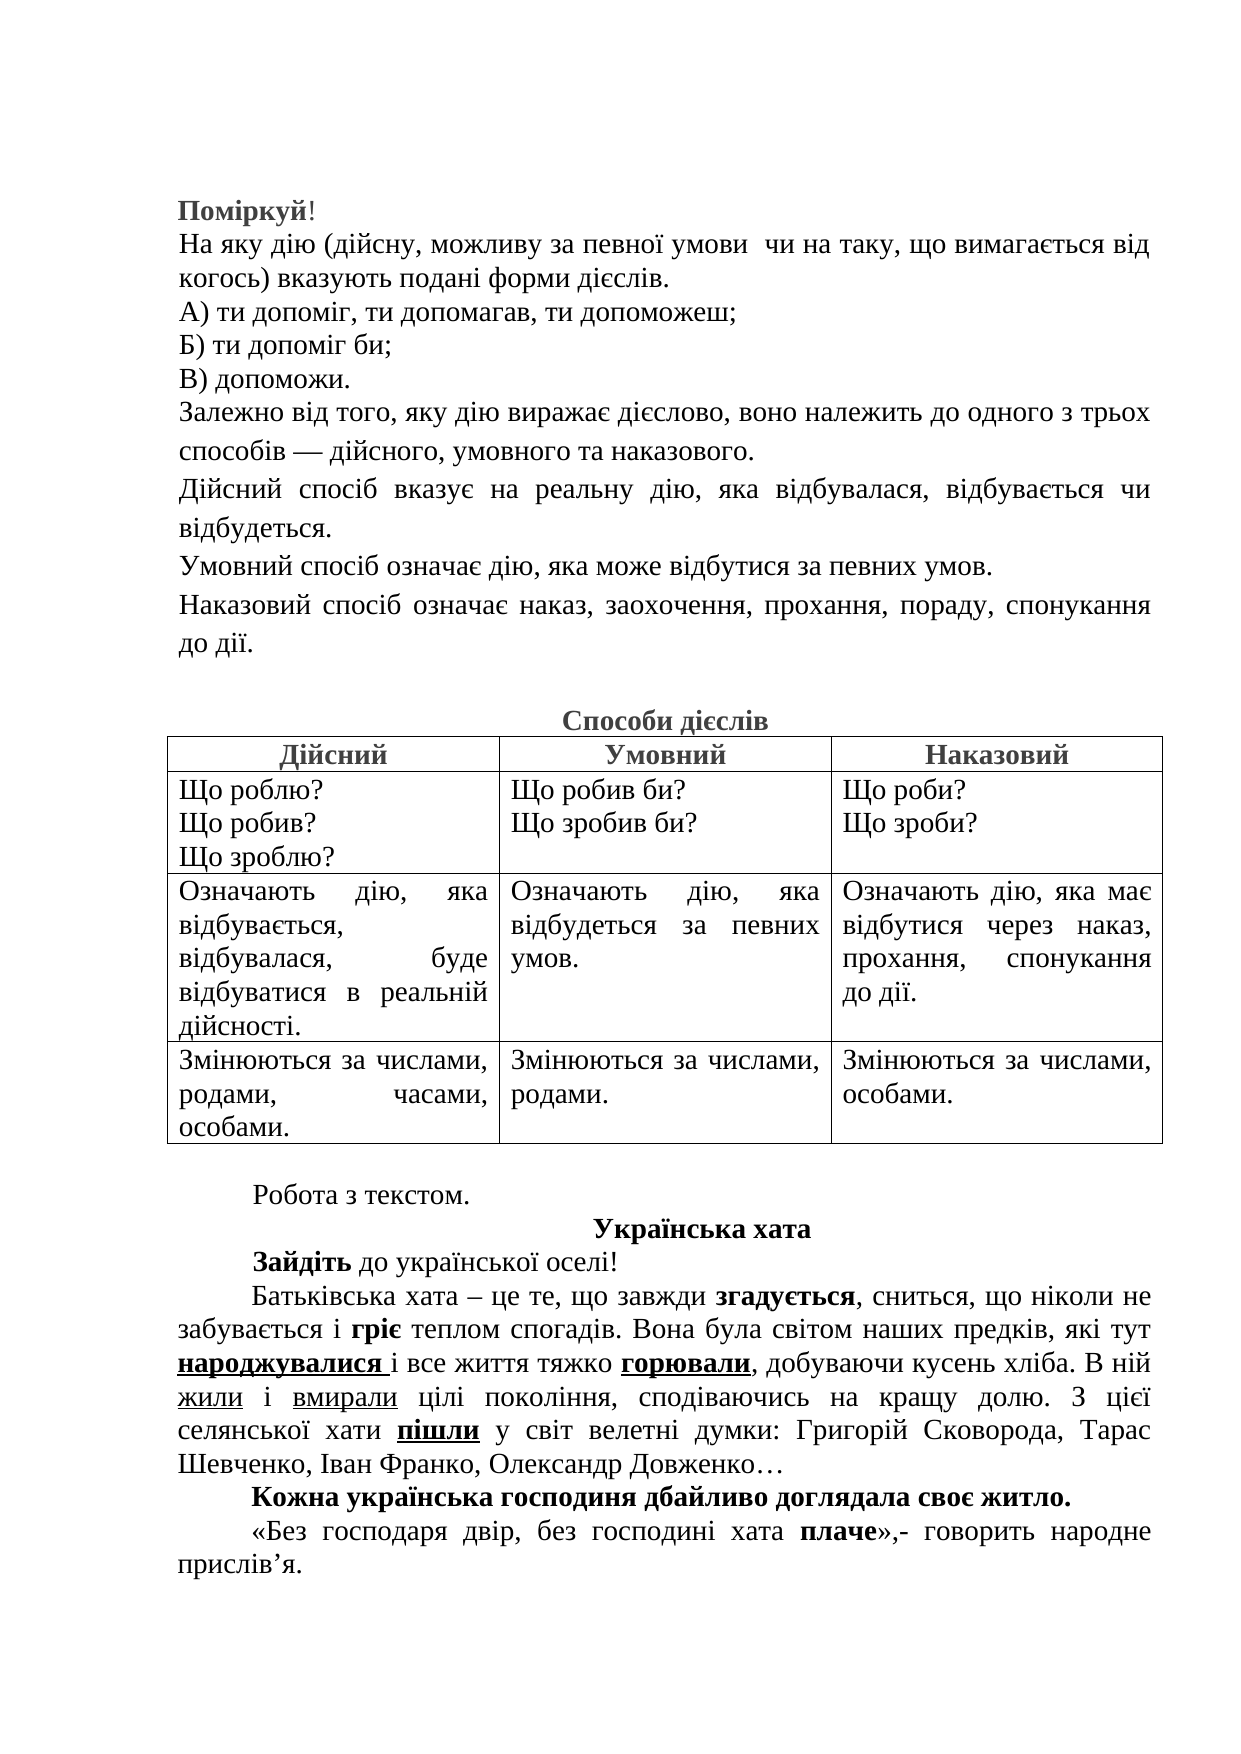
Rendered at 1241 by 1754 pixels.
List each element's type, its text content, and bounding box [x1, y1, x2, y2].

text Умовний спосіб означає дію, яка може відбутися за певних умов. [179, 548, 1152, 582]
text Способи дієслів [179, 703, 1152, 736]
text В) допоможи. [179, 361, 1152, 394]
text Робота з текстом. [252, 1177, 1152, 1211]
table_cell Змінюються за числами, родами. [500, 1042, 831, 1143]
text Кожна українська господиня дбайливо доглядала своє житло. [177, 1479, 1152, 1513]
text Зайдіть до української оселі! [252, 1244, 1152, 1278]
table_cell Означають дію, яка відбувається, відбувалася, буде відбуватися в реальній дійсності. [168, 874, 499, 1041]
table_header Умовний [500, 737, 831, 771]
table_cell Що робив би? Що зробив би? [500, 772, 831, 872]
table_cell Змінюються за числами, родами, часами, особами. [168, 1042, 499, 1143]
text Батьківська хата – це те, що завжди згадується, сниться, що ніколи не забувається і гріє теплом спогадів. Вона була світом наших предків, які тут народжувалися і все життя тяжко горювали, добуваючи кусень хліба. В ній жили і вмирали цілі покоління, сподіваючись на кращу долю. З цієї селянської хати пішли у світ велетні думки: Григорій Сковорода, Тарас Шевченко, Іван Франко, Олександр Довженко… [177, 1278, 1152, 1479]
table_cell Що роби? Що зроби? [832, 772, 1162, 872]
text А) ти допоміг, ти допомагав, ти допоможеш; [179, 294, 1152, 327]
table_cell Означають дію, яка відбудеться за певних умов. [500, 874, 831, 1041]
text Залежно від того, яку дію виражає дієслово, воно належить до одного з трьох способів — дійсного, умовного та наказового. [179, 394, 1152, 466]
text Б) ти допоміг би; [179, 327, 1152, 361]
table_header Дійсний [168, 737, 499, 771]
text Дійсний спосіб вказує на реальну дію, яка відбувалася, відбувається чи відбудеться. [179, 471, 1152, 543]
text Наказовий спосіб означає наказ, заохочення, прохання, пораду, спонукання до дії. [179, 587, 1152, 659]
table_cell Змінюються за числами, особами. [832, 1042, 1162, 1143]
text «Без господаря двір, без господині хата плаче»,- говорить народне прислів’я. [177, 1513, 1152, 1580]
text На яку дію (дійсну, можливу за певної умови чи на таку, що вимагається від когось) вказують подані форми дієслів. [179, 227, 1152, 294]
table_cell Що роблю? Що робив? Що зроблю? [168, 772, 499, 872]
text Поміркуй! [177, 193, 1152, 227]
text Українська хата [252, 1211, 1152, 1244]
table_header Наказовий [832, 737, 1162, 771]
table_cell Означають дію, яка має відбутися через наказ, прохання, спонукання до дії. [832, 874, 1162, 1041]
